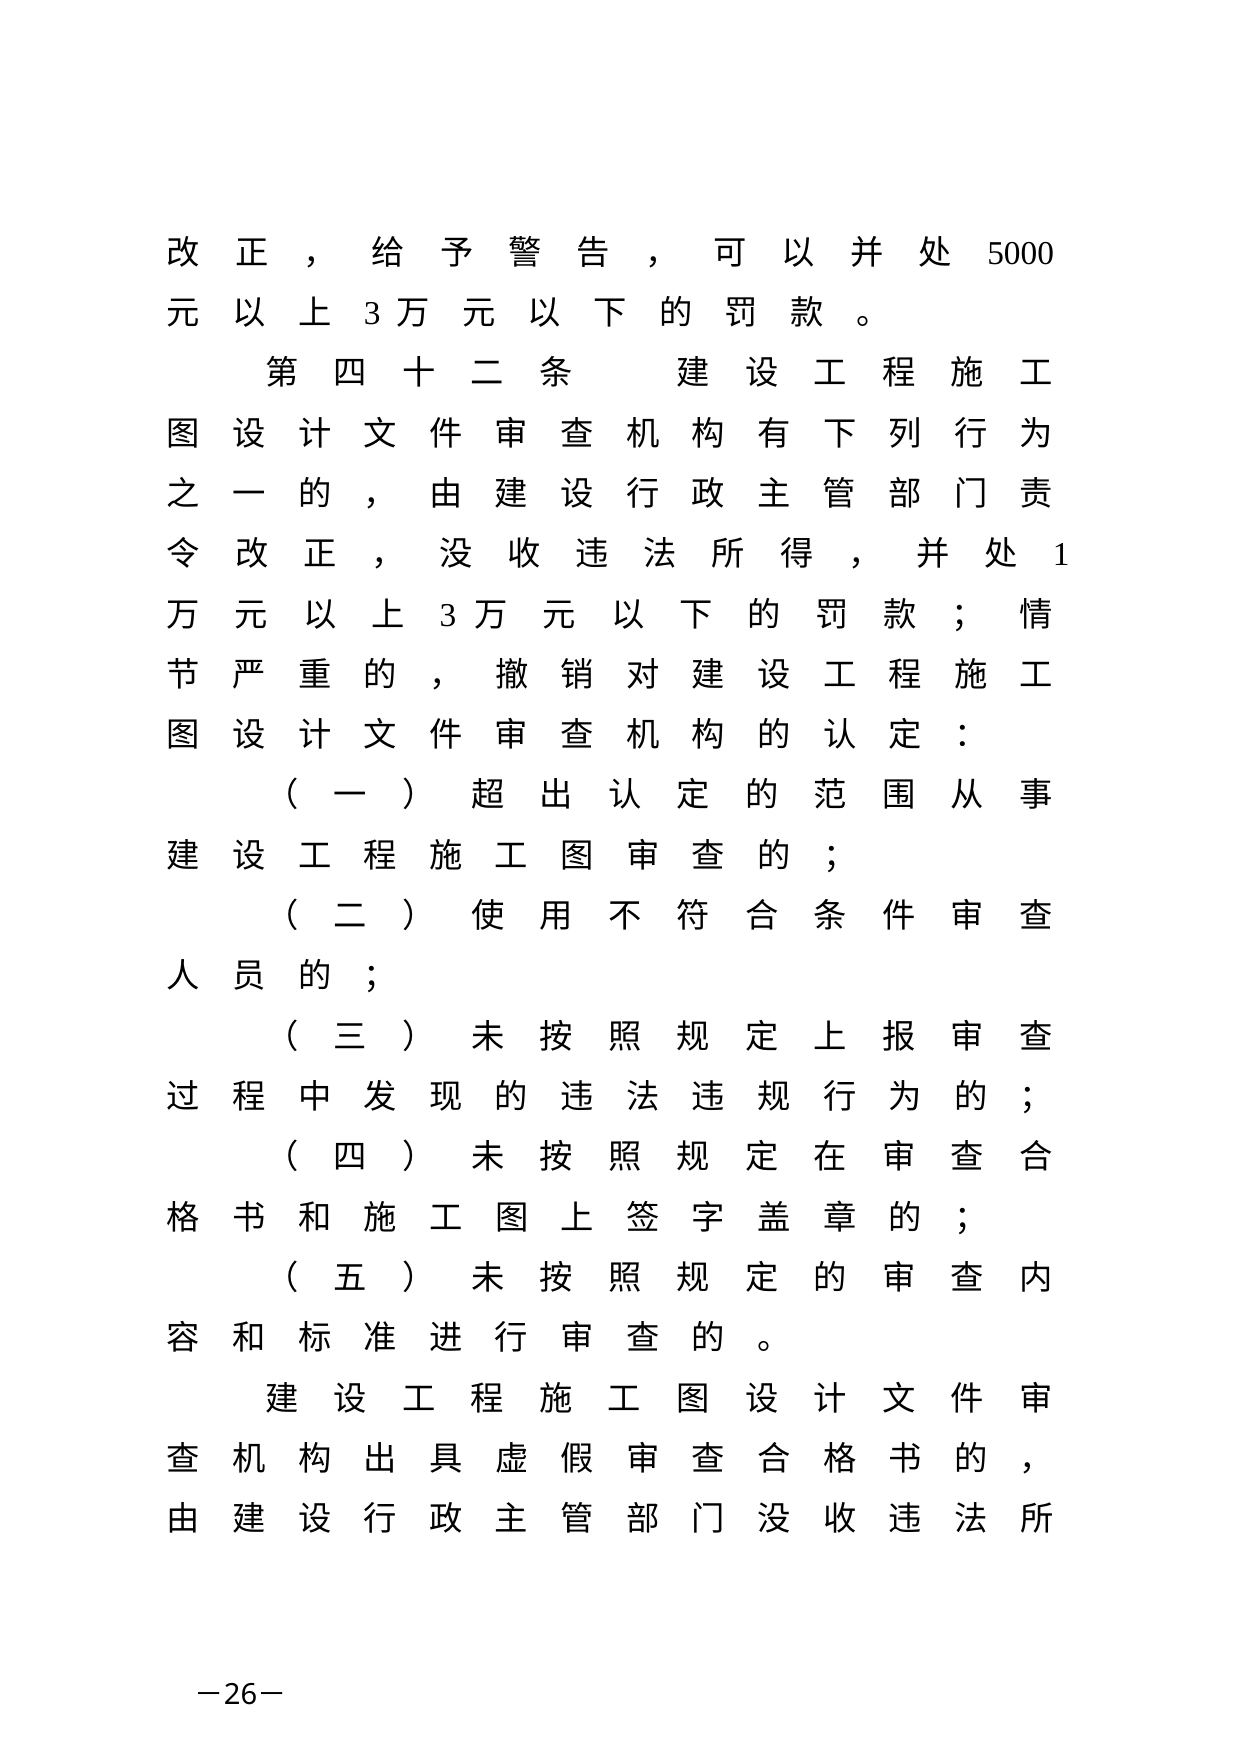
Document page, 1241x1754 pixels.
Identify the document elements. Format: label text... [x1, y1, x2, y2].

text （二）使用不符合条件审查人员的； [167, 883, 1085, 1003]
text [167, 1365, 1085, 1546]
text （三）未按照规定上报审查过程中发现的违法违规行为的； [167, 1003, 1085, 1124]
text （四）未按照规定在审查合格书和施工图上签字盖章的； [167, 1124, 1085, 1245]
text （五）未按照规定的审查内容和标准进行审查的。 [167, 1245, 1085, 1365]
text （一）超出认定的范围从事建设工程施工图审查的； [167, 762, 1085, 883]
text 第四十二条 建设工程施工图设计文件审查机构有下列行为之一的，由建设行政主管部门责令改正，没收违法所得，并处1万元以上3万元以下的罚款；情节严重的，撤销对建设工程施工图设计文件审查机构的认定： [167, 340, 1085, 762]
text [167, 219, 1085, 340]
